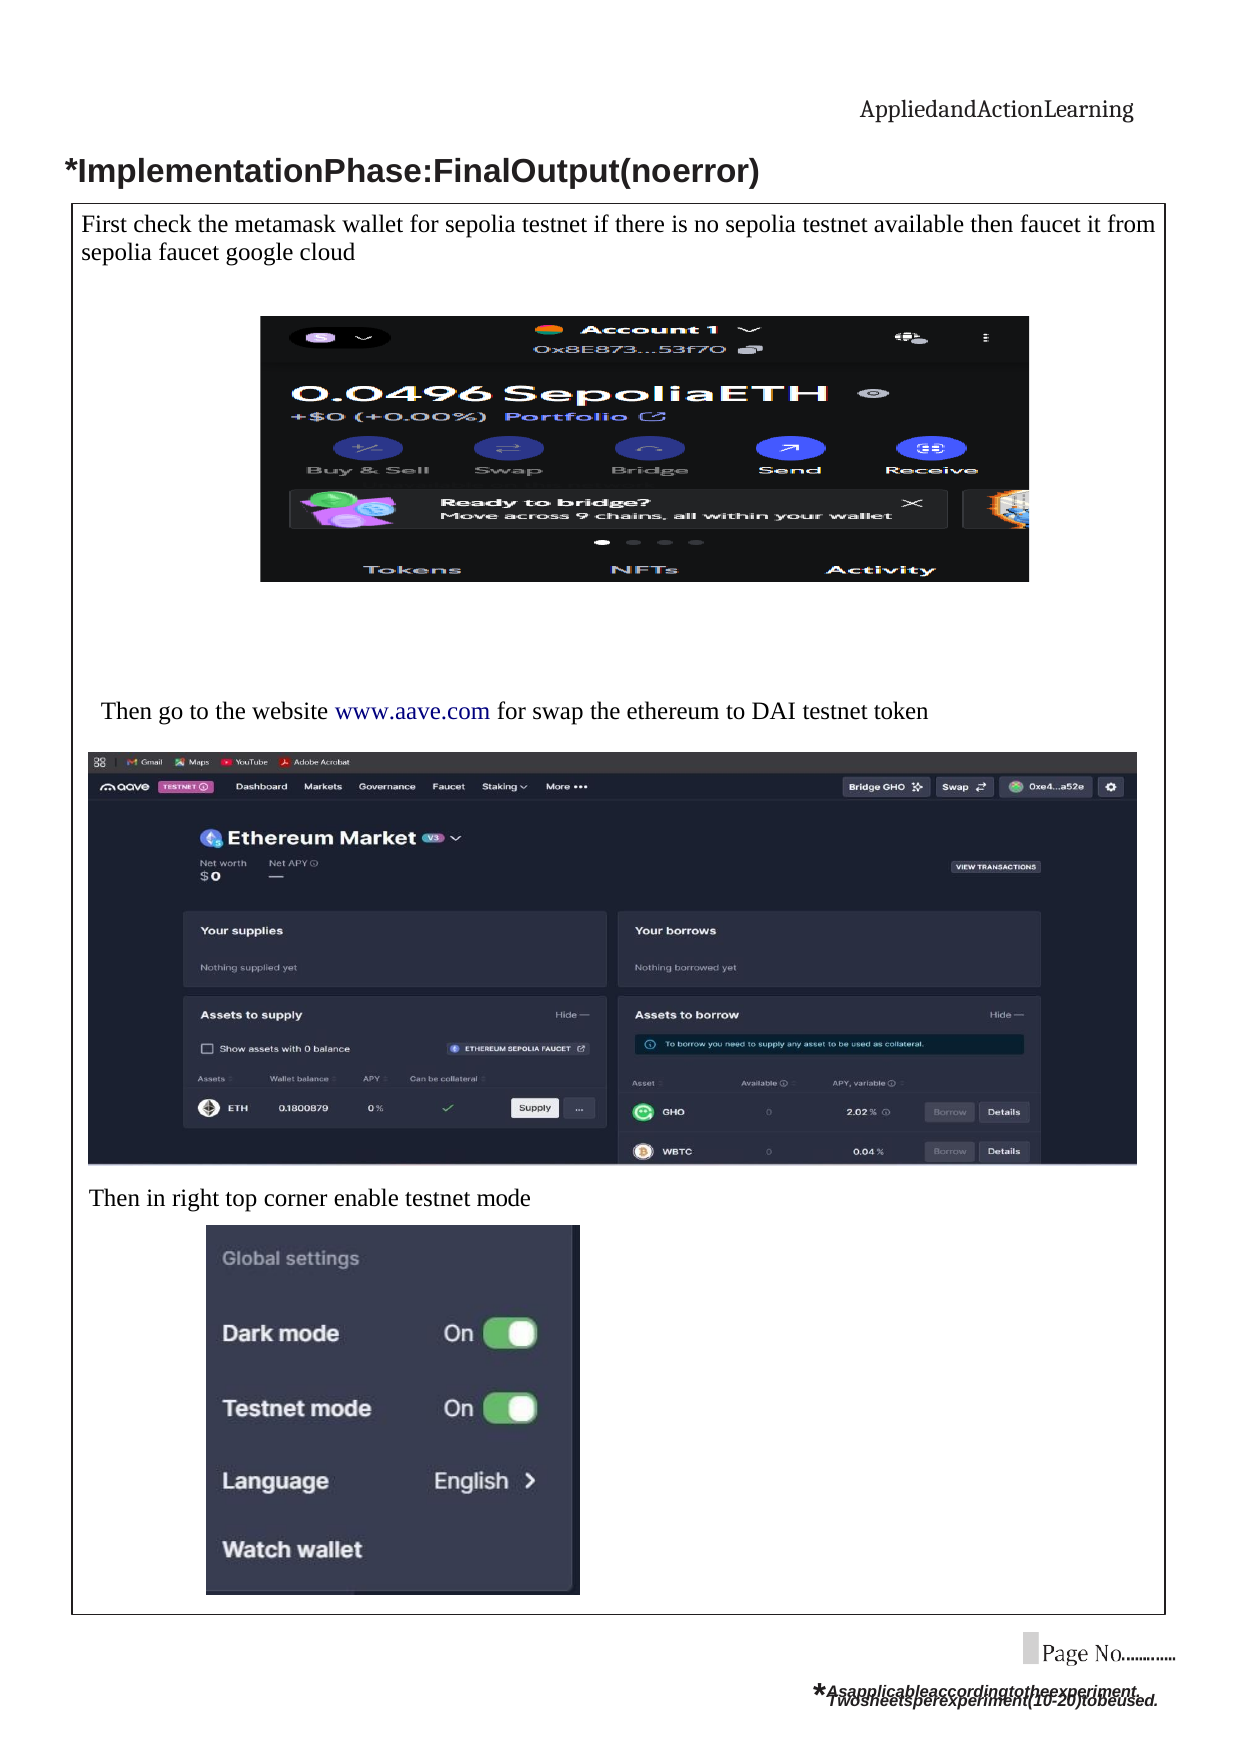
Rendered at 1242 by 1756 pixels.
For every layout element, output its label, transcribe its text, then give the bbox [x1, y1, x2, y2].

text Then go to the website www.aave.com for swap the ethereum to DAI testnet token [44, 696, 1183, 725]
picture [88, 752, 1137, 1166]
text First check the metamask wallet for sepolia testnet if there is no sepolia testnet available then faucet it from sepolia faucet google cloud [81, 211, 1183, 266]
text Then in right top corner enable testnet mode [88, 1183, 1183, 1212]
picture [206, 1225, 580, 1595]
picture [260, 316, 1030, 582]
picture [1023, 1632, 1121, 1666]
